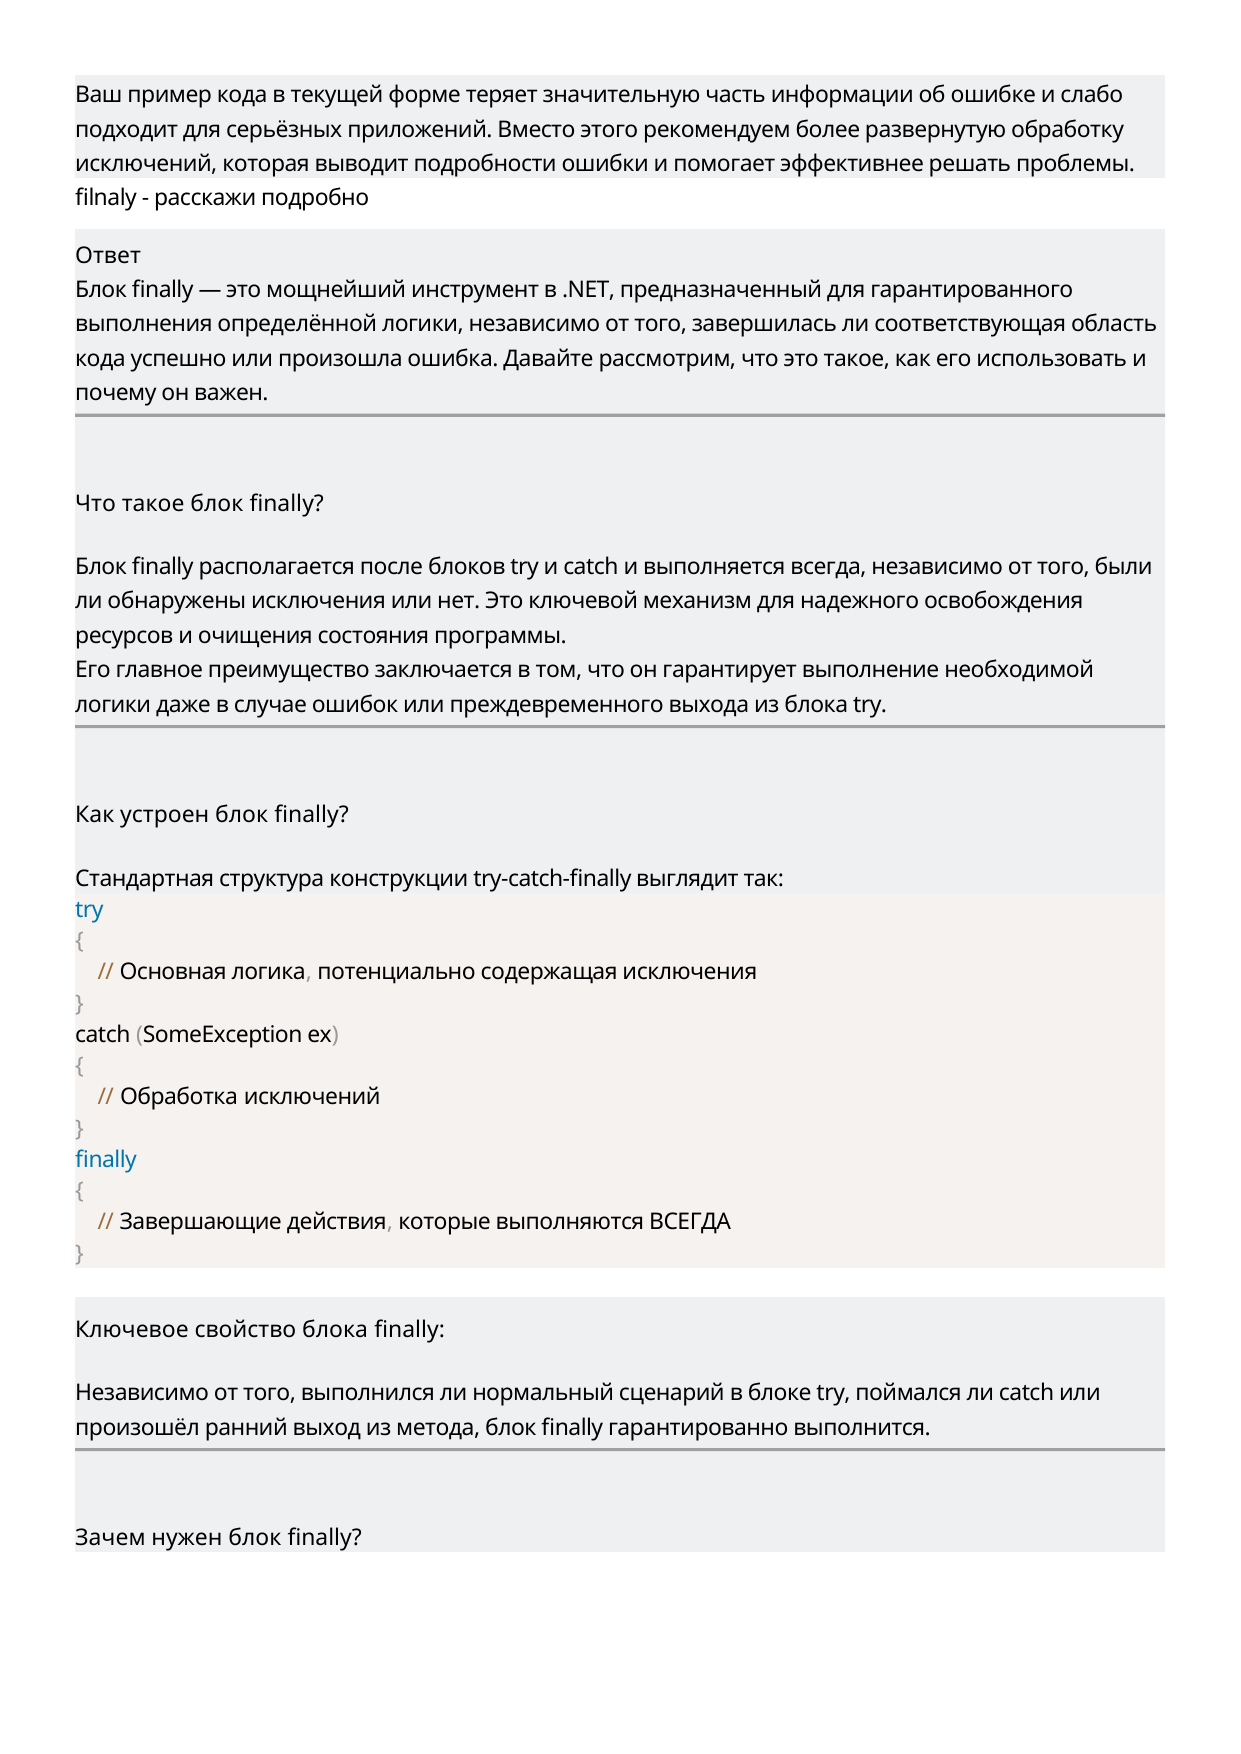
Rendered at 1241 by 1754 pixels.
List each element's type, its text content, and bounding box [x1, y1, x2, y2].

text { [75, 1174, 1165, 1205]
text { [75, 924, 1165, 955]
text Стандартная структура конструкции try-catch-finally выглядит так: [75, 858, 1165, 893]
text Зачем нужен блок finally? [75, 1505, 1165, 1552]
text } [75, 1111, 1165, 1143]
text Блок finally располагается после блоков try и catch и выполняется всегда, независимо от того, были ли обнаружены исключения или нет. Это ключевой механизм для надежного освобождения ресурсов и очищения состояния программы. [75, 547, 1165, 650]
text Ключевое свойство блока finally: [75, 1297, 1165, 1344]
text } [75, 1236, 1165, 1268]
text // Завершающие действия, которые выполняются ВСЕГДА [75, 1205, 1165, 1236]
text Его главное преимущество заключается в том, что он гарантирует выполнение необходимой логики даже в случае ошибок или преждевременного выхода из блока try. [75, 650, 1165, 719]
text catch (SomeException ex) [75, 1018, 1165, 1049]
text } [75, 986, 1165, 1018]
text Ответ [75, 229, 1165, 270]
text // Обработка исключений [75, 1080, 1165, 1111]
text Ваш пример кода в текущей форме теряет значительную часть информации об ошибке и слабо подходит для серьёзных приложений. Вместо этого рекомендуем более развернутую обработку исключений, которая выводит подробности ошибки и помогает эффективнее решать проблемы. [75, 75, 1165, 178]
text // Основная логика, потенциально содержащая исключения [75, 955, 1165, 986]
text Блок finally — это мощнейший инструмент в .NET, предназначенный для гарантированного выполнения определённой логики, независимо от того, завершилась ли соответствующая область кода успешно или произошла ошибка. Давайте рассмотрим, что это такое, как его использовать и почему он важен. [75, 270, 1165, 407]
text Независимо от того, выполнился ли нормальный сценарий в блоке try, поймался ли catch или произошёл ранний выход из метода, блок finally гарантированно выполнится. [75, 1373, 1165, 1442]
text finally [75, 1143, 1165, 1174]
text Что такое блок finally? [75, 471, 1165, 518]
text try [75, 893, 1165, 924]
text { [75, 1049, 1165, 1080]
text filnaly - расскажи подробно [75, 178, 1165, 212]
text Как устроен блок finally? [75, 782, 1165, 829]
